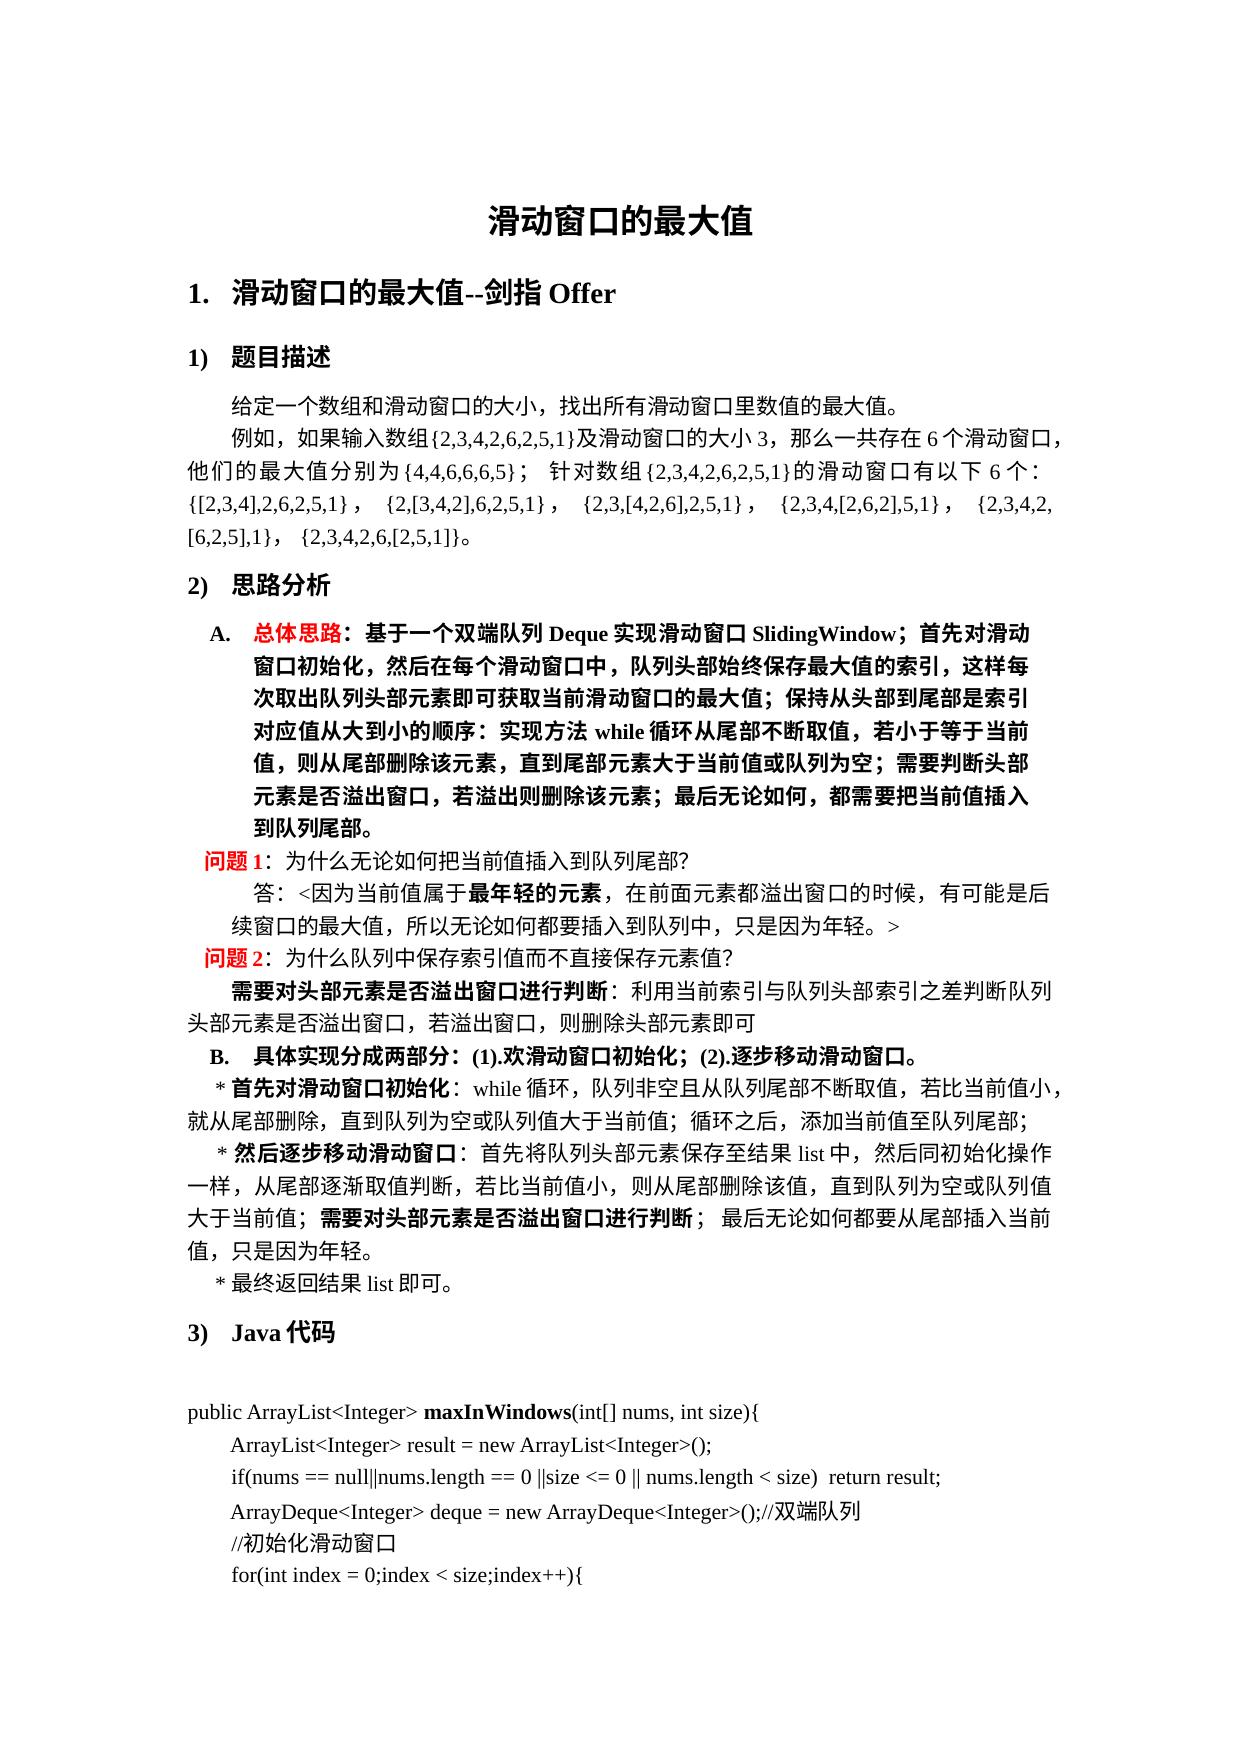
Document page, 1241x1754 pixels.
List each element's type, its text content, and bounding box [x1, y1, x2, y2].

text if(nums == null||nums.length == 0 ||size <= 0 || nums.length < size) return result; [187, 1461, 1053, 1493]
subtitle 题目描述 [187, 323, 1053, 388]
subtitle 具体实现分成两部分：(1).欢滑动窗口初始化；(2).逐步移动滑动窗口。 [209, 1038, 1031, 1071]
text * 最终返回结果list即可。 [187, 1266, 1053, 1298]
text ArrayList<Integer> result = new ArrayList<Integer>(); [187, 1428, 1053, 1461]
text public ArrayList<Integer> maxInWindows(int[] nums, int size){ [187, 1396, 1053, 1428]
text 答：<因为当前值属于最年轻的元素，在前面元素都溢出窗口的时候，有可能是后续窗口的最大值，所以无论如何都要插入到队列中，只是因为年轻。> [231, 876, 1053, 941]
subtitle 总体思路：基于一个双端队列Deque实现滑动窗口SlidingWindow；首先对滑动窗口初始化，然后在每个滑动窗口中，队列头部始终保存最大值的索引，这样每次取出队列头部元素即可获取当前滑动窗口的最大值；保持从头部到尾部是索引对应值从大到小的顺序：实现方法while循环从尾部不断取值，若小于等于当前值，则从尾部删除该元素，直到尾部元素大于当前值或队列为空；需要判断头部元素是否溢出窗口，若溢出则删除该元素；最后无论如何，都需要把当前值插入到队列尾部。 [209, 616, 1031, 843]
text //初始化滑动窗口 [187, 1526, 1053, 1558]
text 问题2：为什么队列中保存索引值而不直接保存元素值？ [187, 941, 1053, 973]
subtitle 滑动窗口的最大值--剑指Offer [187, 258, 1053, 323]
text 需要对头部元素是否溢出窗口进行判断：利用当前索引与队列头部索引之差判断队列头部元素是否溢出窗口，若溢出窗口，则删除头部元素即可 [187, 973, 1053, 1038]
text * 然后逐步移动滑动窗口：首先将队列头部元素保存至结果list中，然后同初始化操作一样，从尾部逐渐取值判断，若比当前值小，则从尾部删除该值，直到队列为空或队列值大于当前值；需要对头部元素是否溢出窗口进行判断； 最后无论如何都要从尾部插入当前值，只是因为年轻。 [187, 1136, 1053, 1266]
subtitle 思路分析 [187, 551, 1053, 616]
text for(int index = 0;index < size;index++){ [187, 1558, 1053, 1591]
text 问题1：为什么无论如何把当前值插入到队列尾部？ [187, 843, 1053, 876]
subtitle Java代码 [187, 1298, 1053, 1363]
title 滑动窗口的最大值 [187, 187, 1053, 252]
text 例如，如果输入数组{2,3,4,2,6,2,5,1}及滑动窗口的大小3，那么一共存在6个滑动窗口，他们的最大值分别为{4,4,6,6,6,5}； 针对数组{2,3,4,2,6,2,5,1}的滑动窗口有以下6个： {[2,3,4],2,6,2,5,1}， {2,[3,4,2],6,2,5,1}， {2,3,[4,2,6],2,5,1}， {2,3,4,[2,6,2],5,1}， {2,3,4,2,[6,2,5],1}， {2,3,4,2,6,[2,5,1]}。 [187, 421, 1053, 551]
text 给定一个数组和滑动窗口的大小，找出所有滑动窗口里数值的最大值。 [187, 388, 1053, 421]
text ArrayDeque<Integer> deque = new ArrayDeque<Integer>();//双端队列 [187, 1493, 1053, 1526]
text * 首先对滑动窗口初始化：while循环，队列非空且从队列尾部不断取值，若比当前值小，就从尾部删除，直到队列为空或队列值大于当前值；循环之后，添加当前值至队列尾部； [187, 1071, 1053, 1136]
